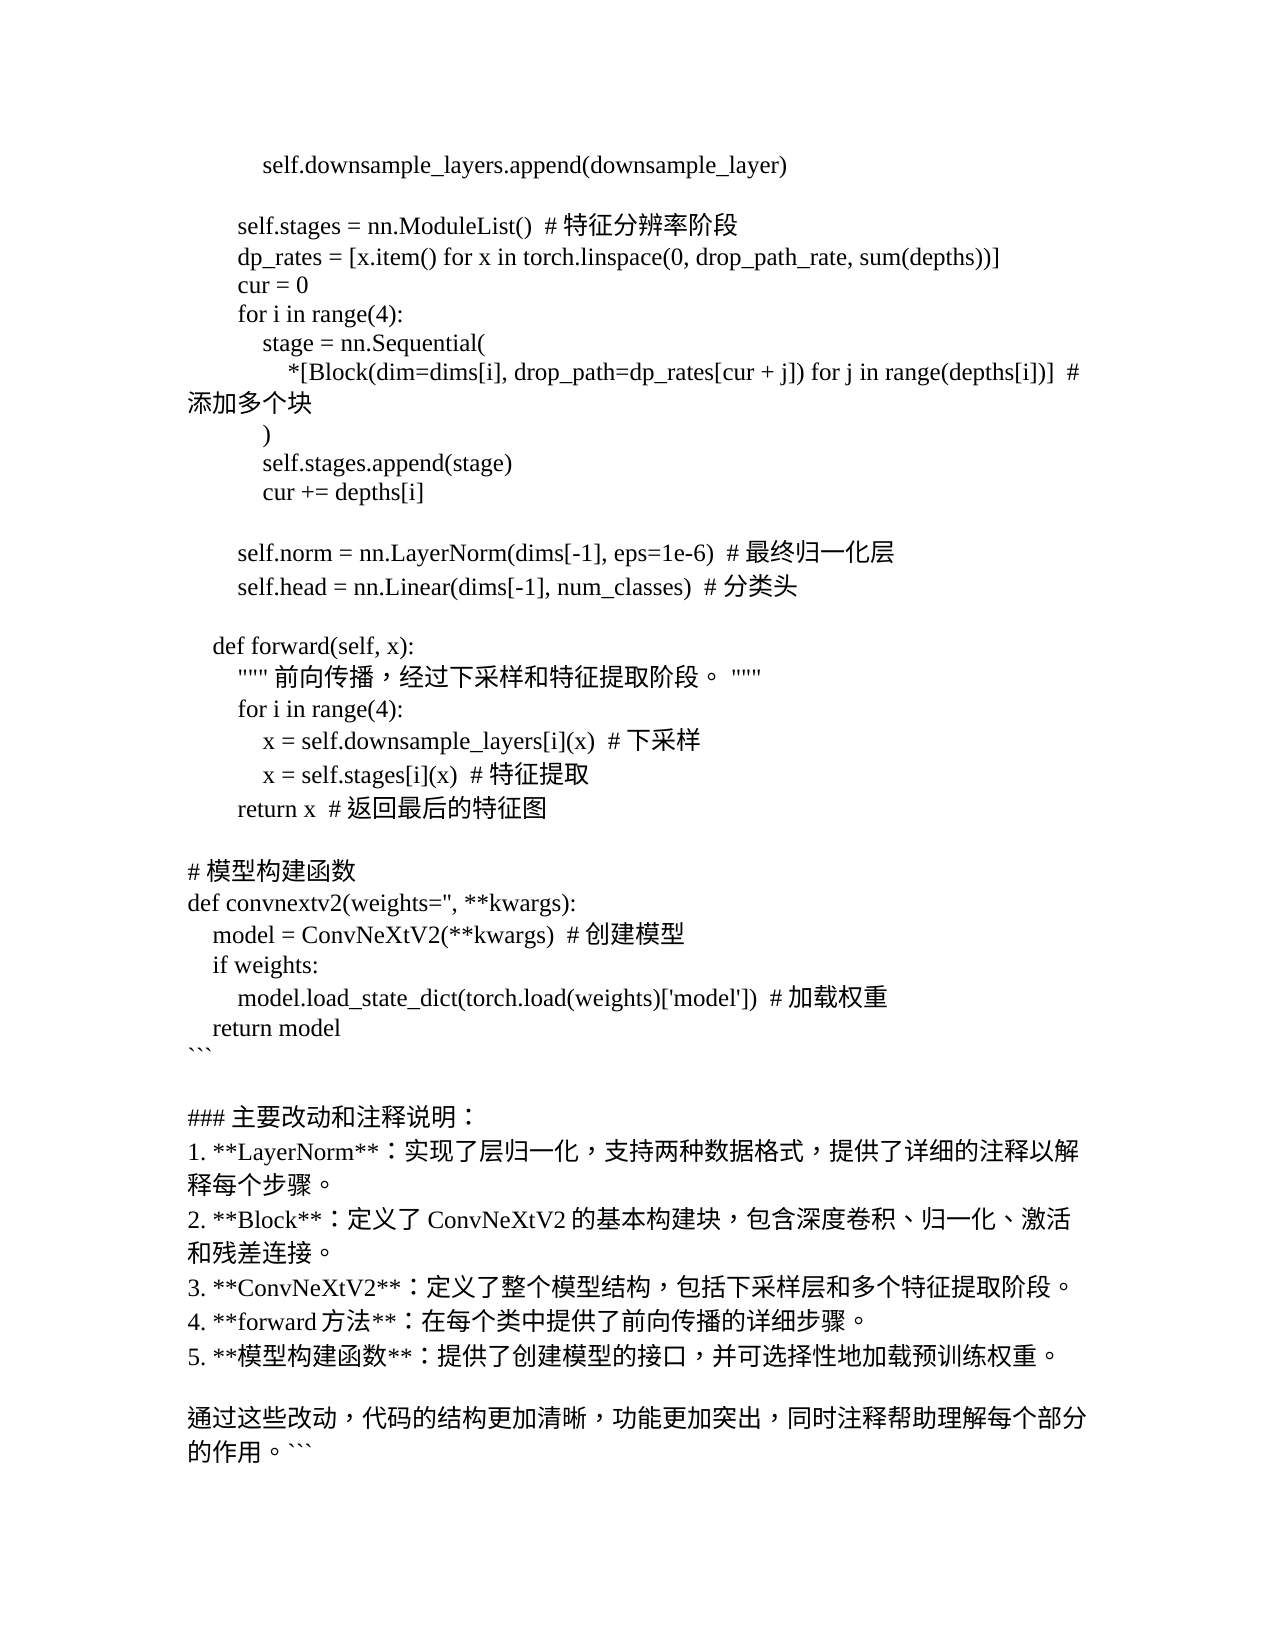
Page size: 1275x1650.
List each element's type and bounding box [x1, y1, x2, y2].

text [187, 150, 1087, 1469]
